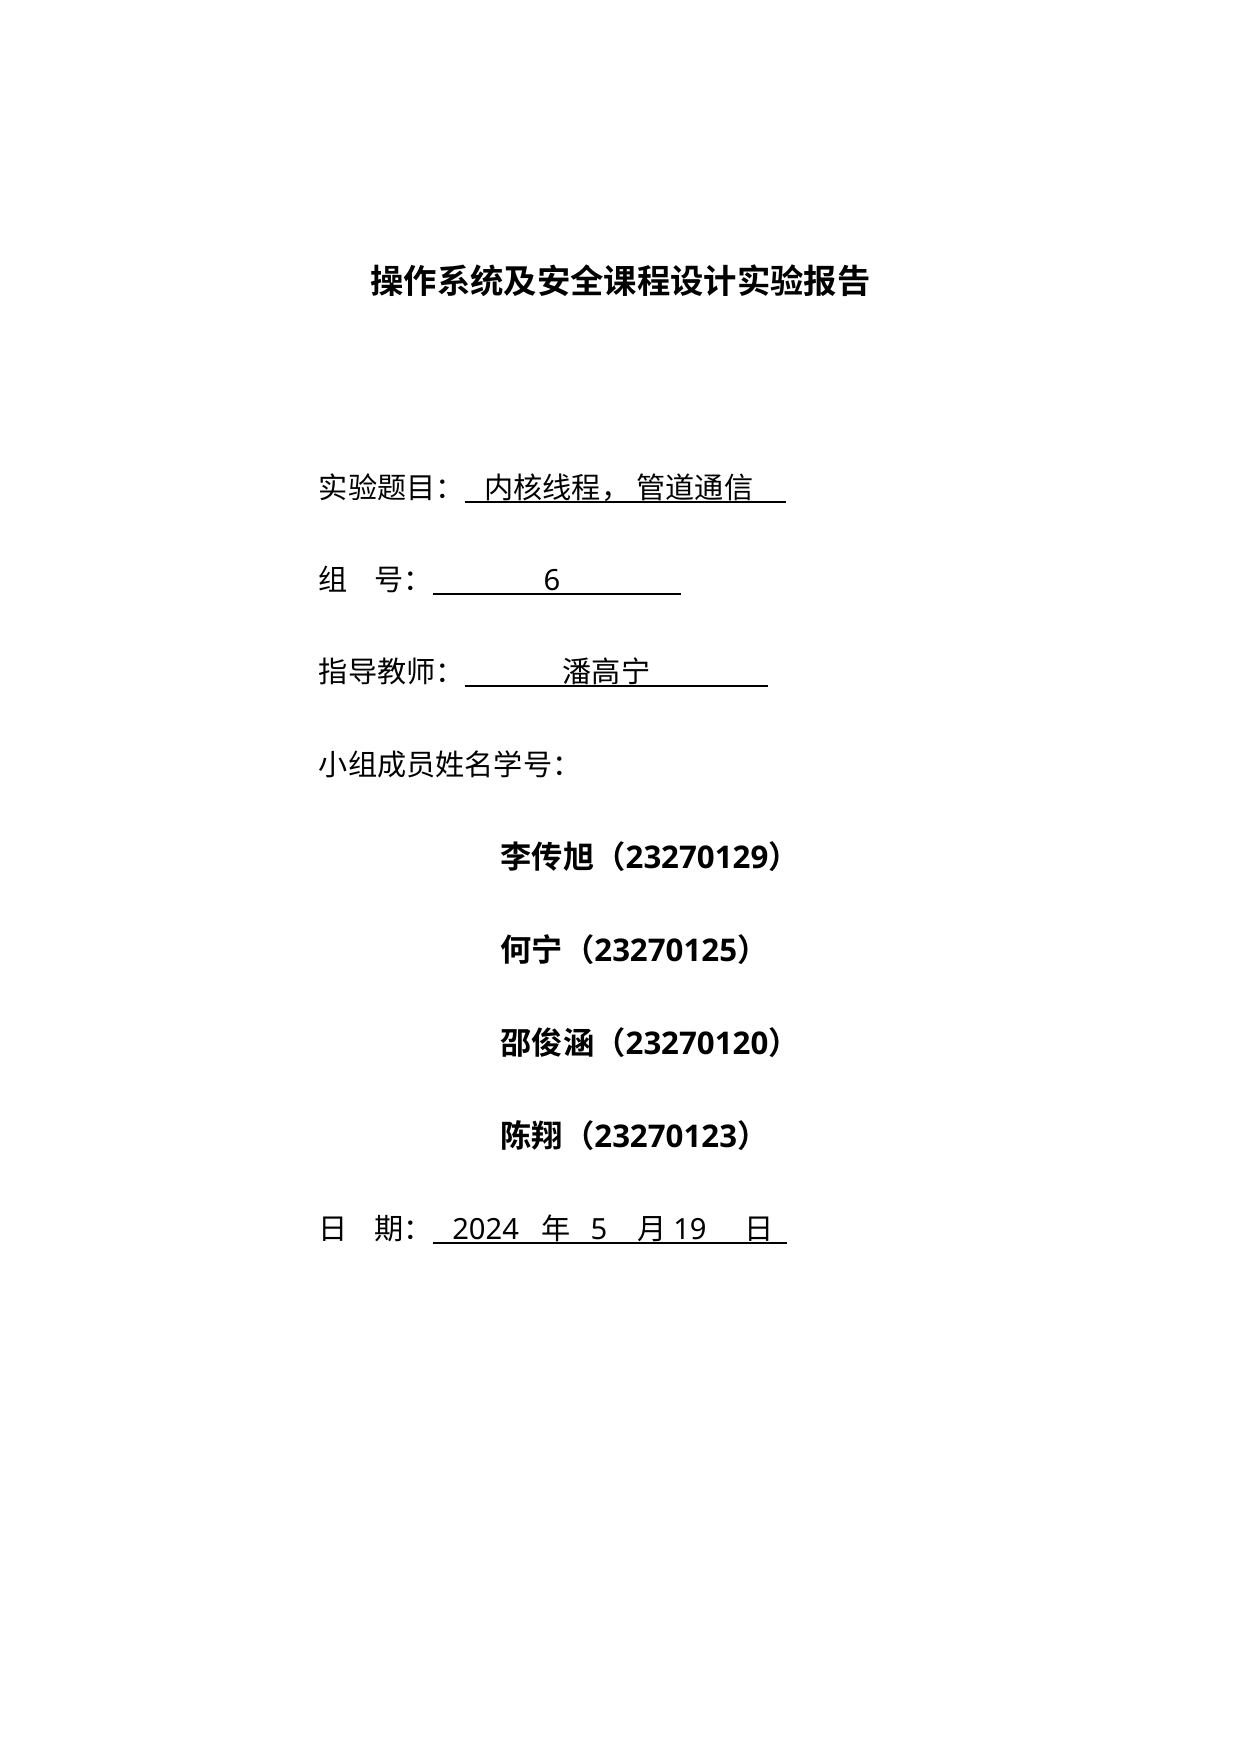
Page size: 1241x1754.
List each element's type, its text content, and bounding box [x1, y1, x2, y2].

text 陈翔（23270123） [457, 1101, 1053, 1166]
text 李传旭（23270129） [457, 822, 1053, 887]
text 小组成员姓名学号： [231, 730, 1053, 795]
text 操作系统及安全课程设计实验报告 [187, 247, 1053, 312]
text 邵俊涵（23270120） [457, 1008, 1053, 1073]
text 日 期： 2024 年 5 月 19 日 [275, 1194, 1053, 1259]
text 实验题目： 内核线程， 管道通信 [275, 453, 1053, 518]
text 何宁（23270125） [457, 915, 1053, 980]
text 组 号： 6 [319, 546, 1053, 611]
text 指导教师： 潘高宁 [319, 638, 1053, 703]
